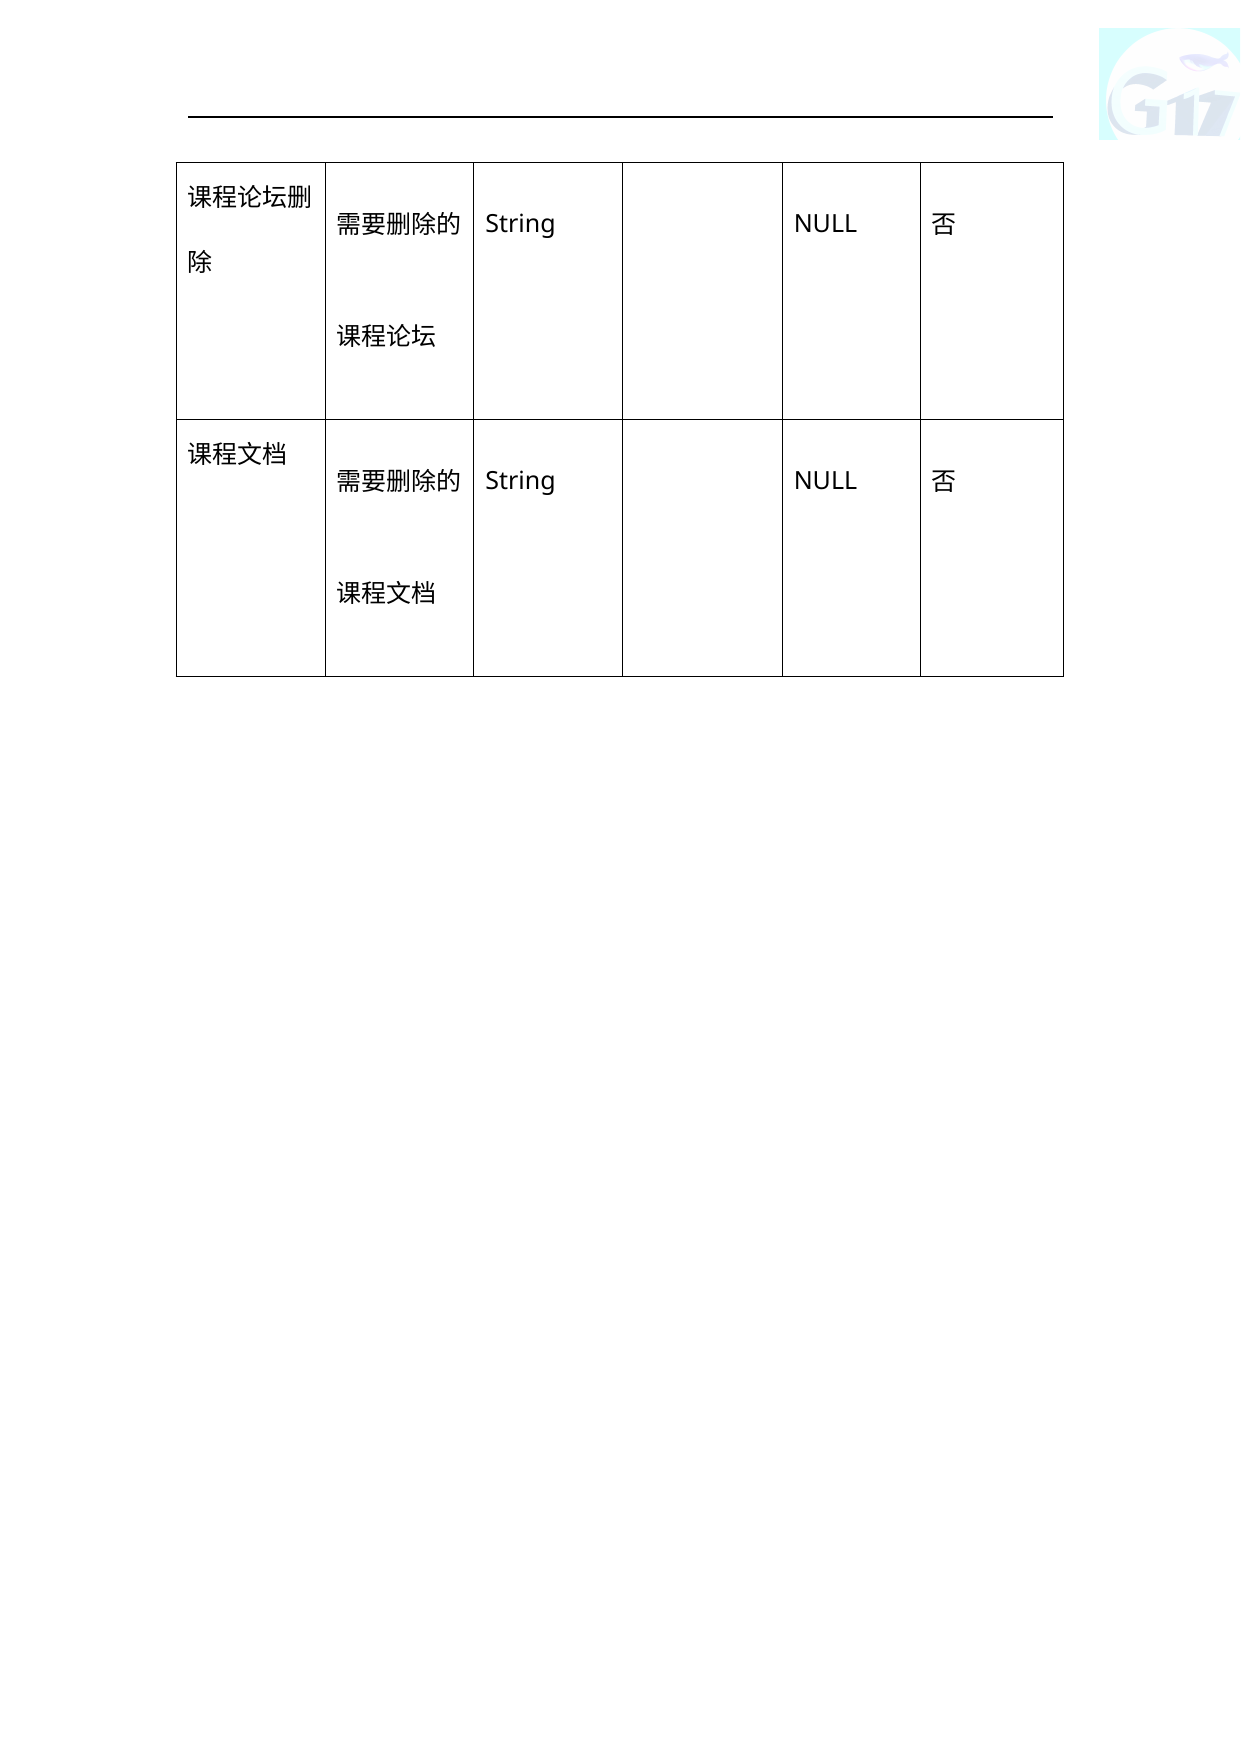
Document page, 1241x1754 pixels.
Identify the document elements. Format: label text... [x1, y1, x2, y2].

table_cell String [474, 163, 622, 419]
table_cell 否 [921, 163, 1063, 419]
table_cell String [474, 420, 622, 676]
table_cell [623, 420, 782, 676]
table_cell [623, 163, 782, 419]
table_cell NULL [783, 163, 920, 419]
table_cell 需要删除的课程论坛 [326, 163, 473, 419]
table_cell 否 [921, 420, 1063, 676]
table_cell NULL [783, 420, 920, 676]
table_cell 课程论坛删除 [177, 163, 325, 419]
table_cell 课程文档 [177, 420, 325, 676]
table_cell 需要删除的课程文档 [326, 420, 473, 676]
